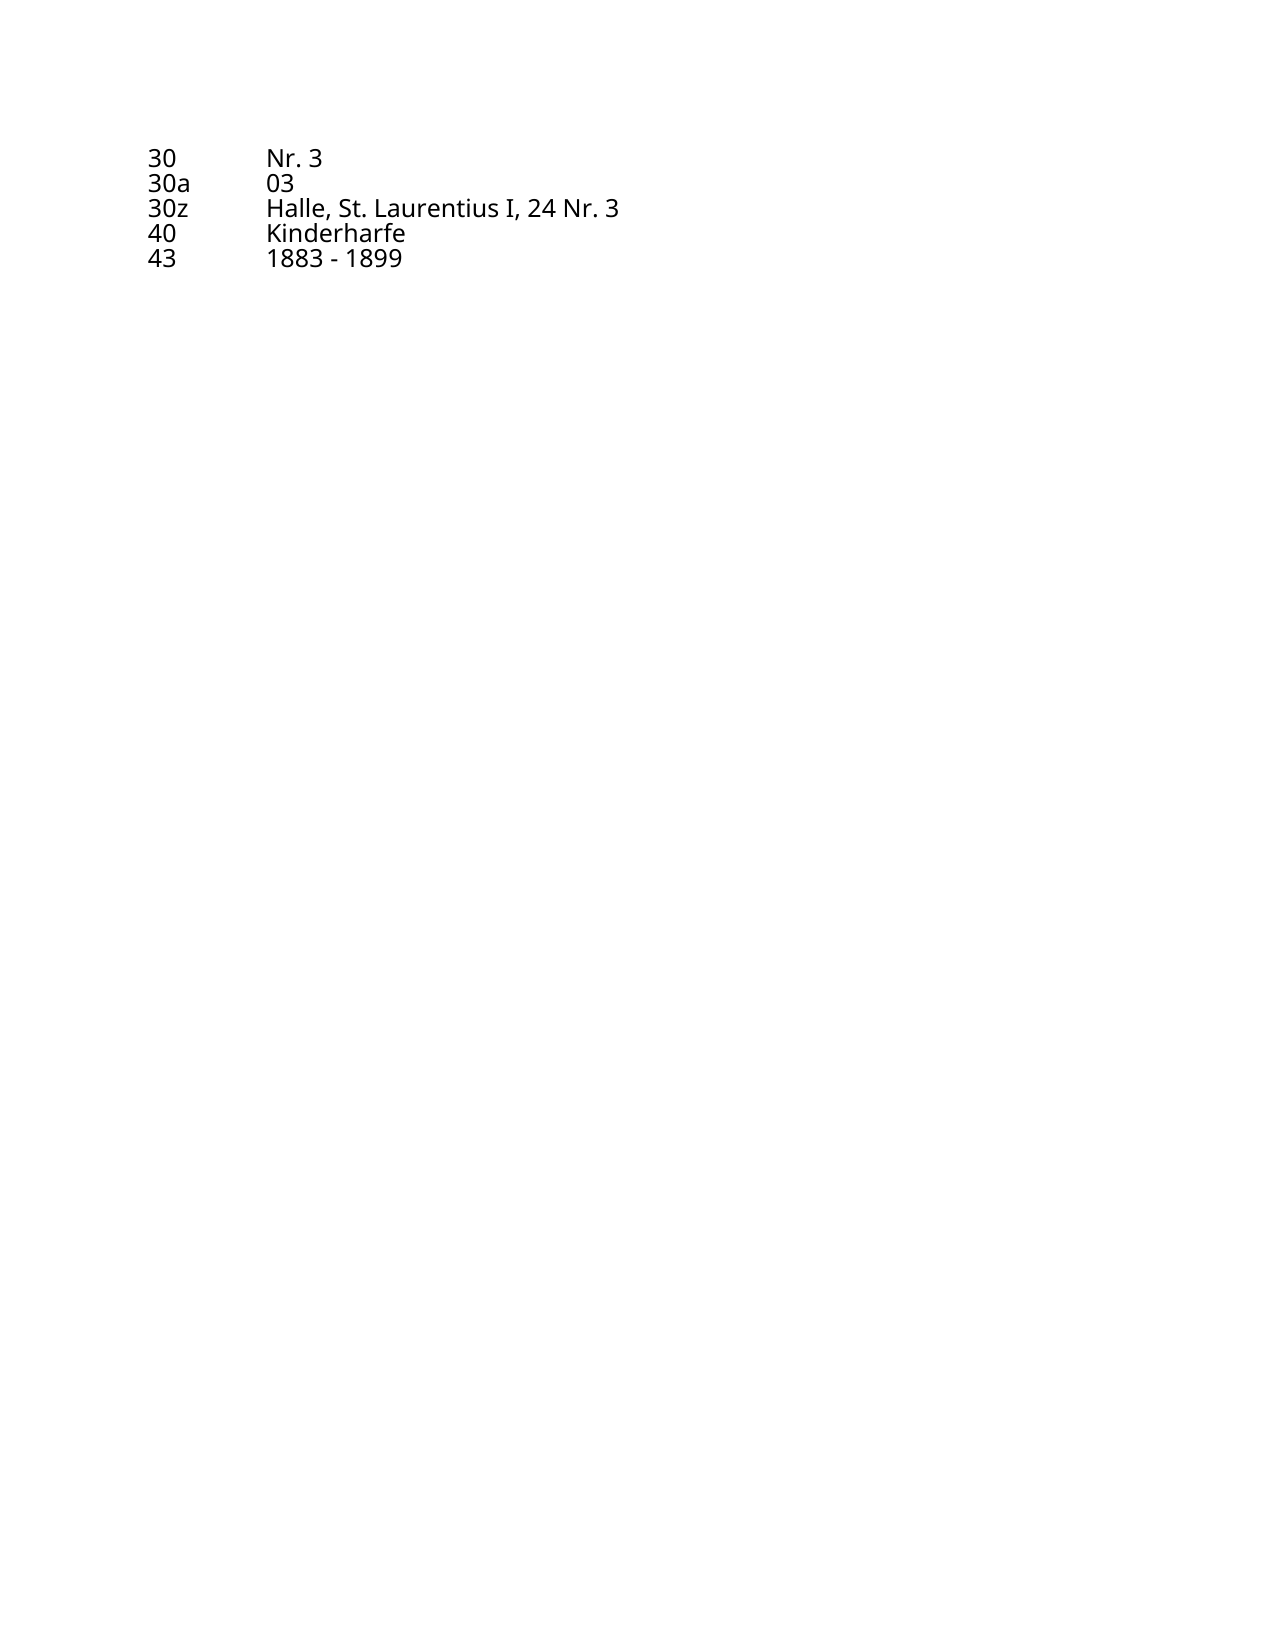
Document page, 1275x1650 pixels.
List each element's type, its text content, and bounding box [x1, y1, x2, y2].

text 43 1883 - 1899 [148, 248, 1127, 273]
text 30 Nr. 3 [148, 148, 1127, 173]
text 30z Halle, St. Laurentius I, 24 Nr. 3 [148, 198, 1127, 223]
text 40 t[Kinderharfe]t [148, 223, 1127, 248]
text 30a 03 [148, 173, 1127, 198]
